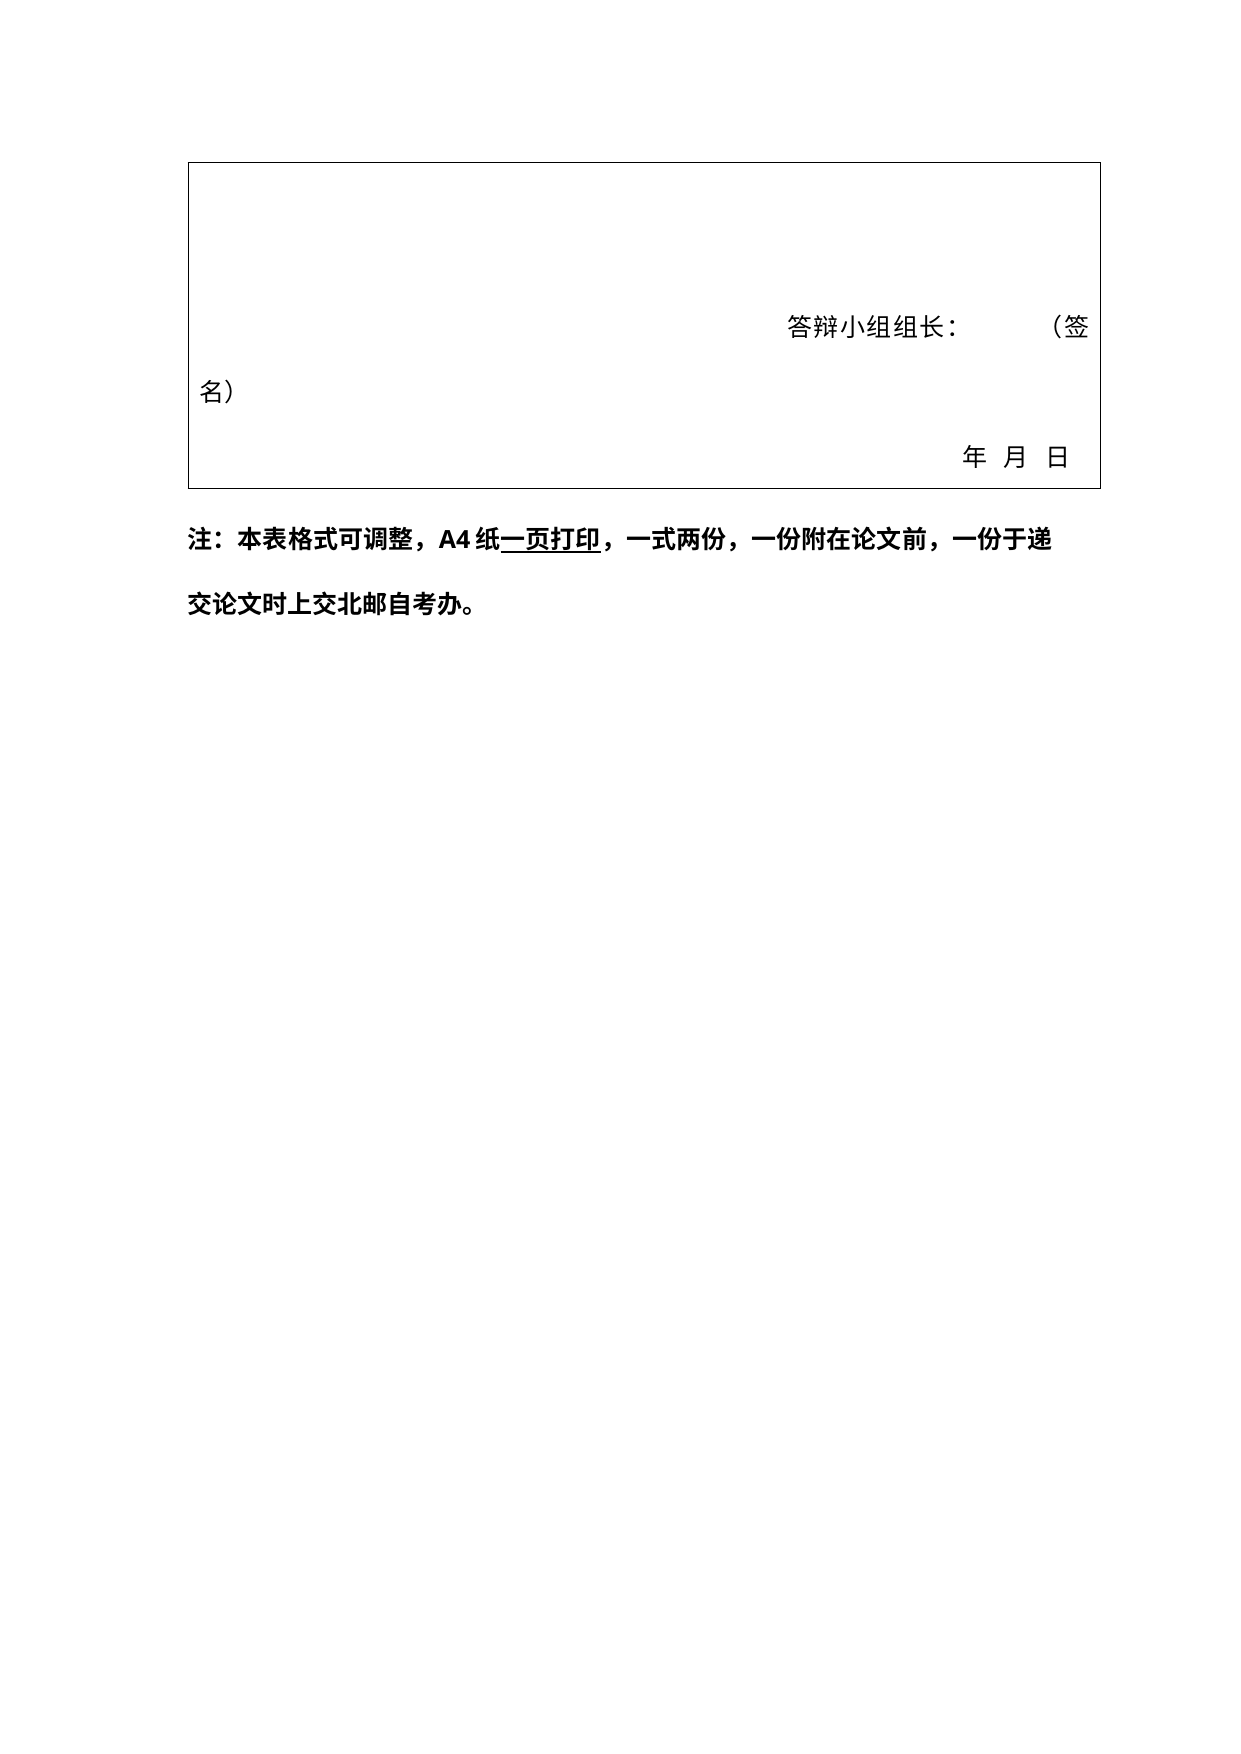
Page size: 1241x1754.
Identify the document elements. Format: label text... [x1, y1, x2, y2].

text 注：本表格式可调整，A4纸一页打印，一式两份，一份附在论文前，一份于递交论文时上交北邮自考办。 [187, 505, 1053, 635]
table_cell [189, 163, 1100, 488]
